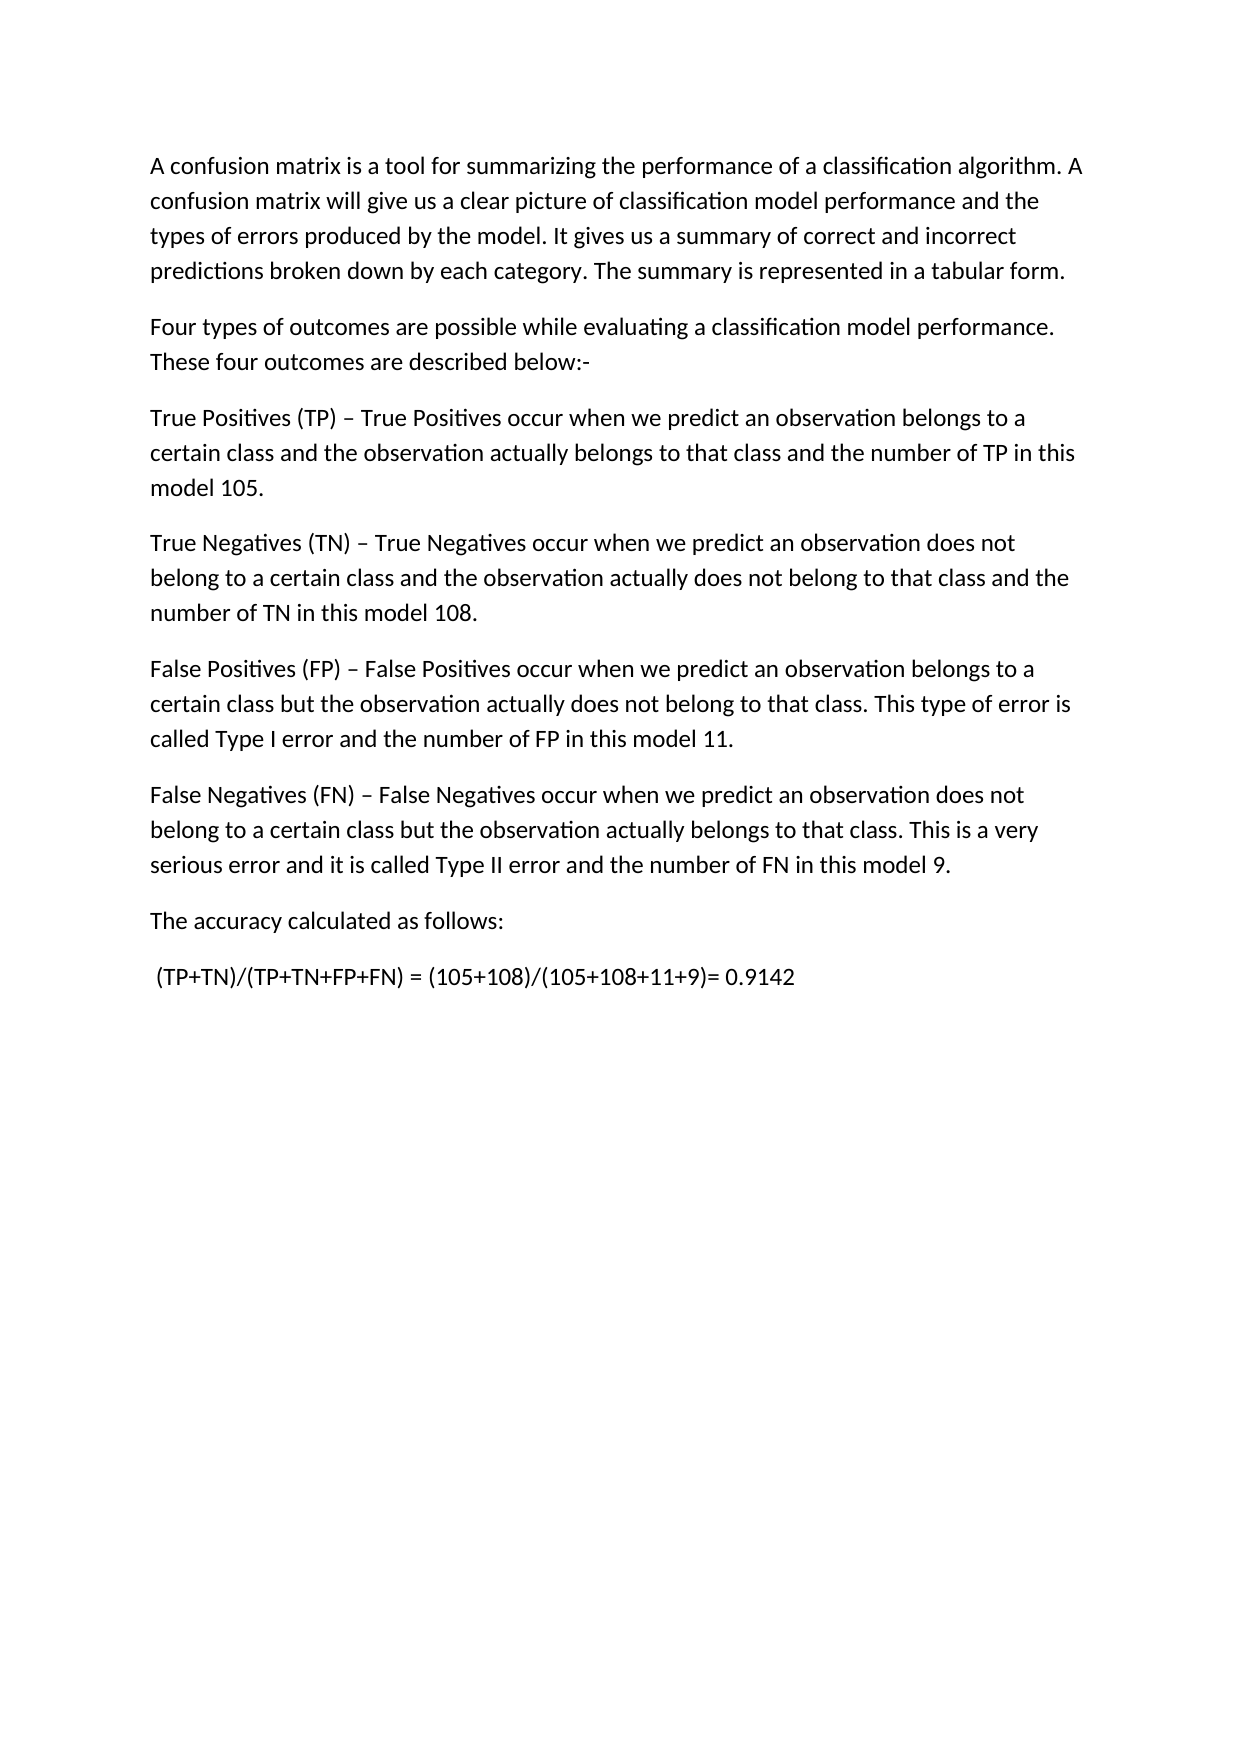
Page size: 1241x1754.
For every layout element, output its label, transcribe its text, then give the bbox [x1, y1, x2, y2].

text A confusion matrix is a tool for summarizing the performance of a classification algorithm. A confusion matrix will give us a clear picture of classification model performance and the types of errors produced by the model. It gives us a summary of correct and incorrect predictions broken down by each category. The summary is represented in a tabular form. [150, 150, 1090, 286]
text Four types of outcomes are possible while evaluating a classification model performance. These four outcomes are described below:- [150, 311, 1090, 376]
text (TP+TN)/(TP+TN+FP+FN) = (105+108)/(105+108+11+9)= 0.9142 [150, 961, 1090, 991]
text False Negatives (FN) – False Negatives occur when we predict an observation does not belong to a certain class but the observation actually belongs to that class. This is a very serious error and it is called Type II error and the number of FN in this model 9. [150, 779, 1090, 880]
text True Negatives (TN) – True Negatives occur when we predict an observation does not belong to a certain class and the observation actually does not belong to that class and the number of TN in this model 108. [150, 527, 1090, 628]
text False Positives (FP) – False Positives occur when we predict an observation belongs to a certain class but the observation actually does not belong to that class. This type of error is called Type I error and the number of FP in this model 11. [150, 653, 1090, 754]
text The accuracy calculated as follows: [150, 905, 1090, 936]
text True Positives (TP) – True Positives occur when we predict an observation belongs to a certain class and the observation actually belongs to that class and the number of TP in this model 105. [150, 402, 1090, 502]
